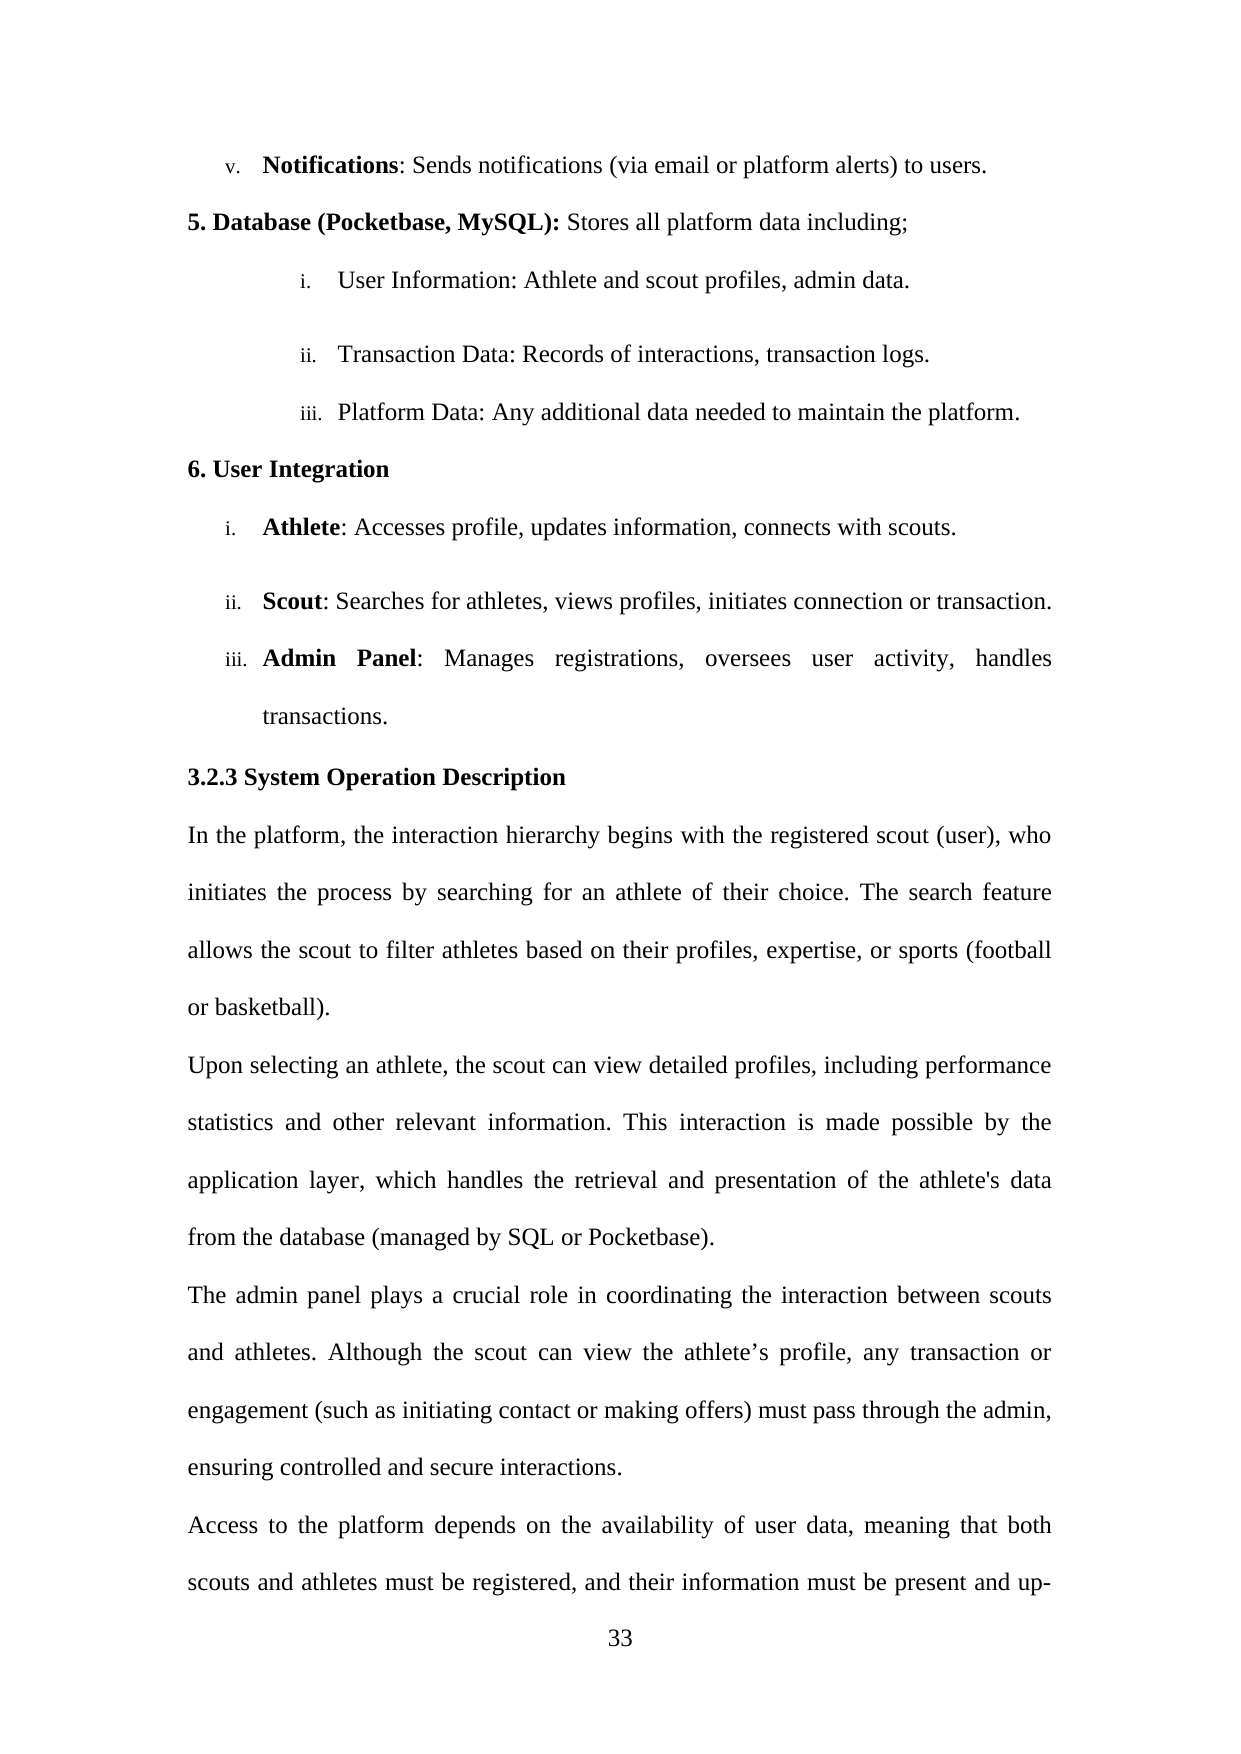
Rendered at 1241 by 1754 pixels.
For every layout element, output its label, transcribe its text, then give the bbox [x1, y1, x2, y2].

text The admin panel plays a crucial role in coordinating the interaction between scouts and athletes. Although the scout can view the athlete’s profile, any transaction or engagement (such as initiating contact or making offers) must pass through the admin, ensuring controlled and secure interactions. [187, 1280, 1053, 1481]
text 5. Database (Pocketbase, MySQL): Stores all platform data including; [187, 207, 1053, 236]
list Transaction Data: Records of interactions, transaction logs. [300, 339, 1053, 368]
list User Information: Athlete and scout profiles, admin data. [300, 265, 1053, 294]
list Notifications: Sends notifications (via email or platform alerts) to users. [225, 150, 1053, 179]
text In the platform, the interaction hierarchy begins with the registered scout (user), who initiates the process by searching for an athlete of their choice. The search feature allows the scout to filter athletes based on their profiles, expertise, or sports (football or basketball). [187, 820, 1053, 1021]
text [187, 1510, 1053, 1596]
list Athlete: Accesses profile, updates information, connects with scouts. [225, 512, 1053, 540]
subtitle 3.2.3 System Operation Description [187, 762, 1053, 791]
list Admin Panel: Manages registrations, oversees user activity, handles transactions. [225, 643, 1053, 729]
list Scout: Searches for athletes, views profiles, initiates connection or transaction. [225, 586, 1053, 614]
text Upon selecting an athlete, the scout can view detailed profiles, including performance statistics and other relevant information. This interaction is made possible by the application layer, which handles the retrieval and presentation of the athlete's data from the database (managed by SQL or Pocketbase). [187, 1050, 1053, 1251]
text 6. User Integration [187, 454, 1053, 483]
list Platform Data: Any additional data needed to maintain the platform. [300, 397, 1053, 425]
